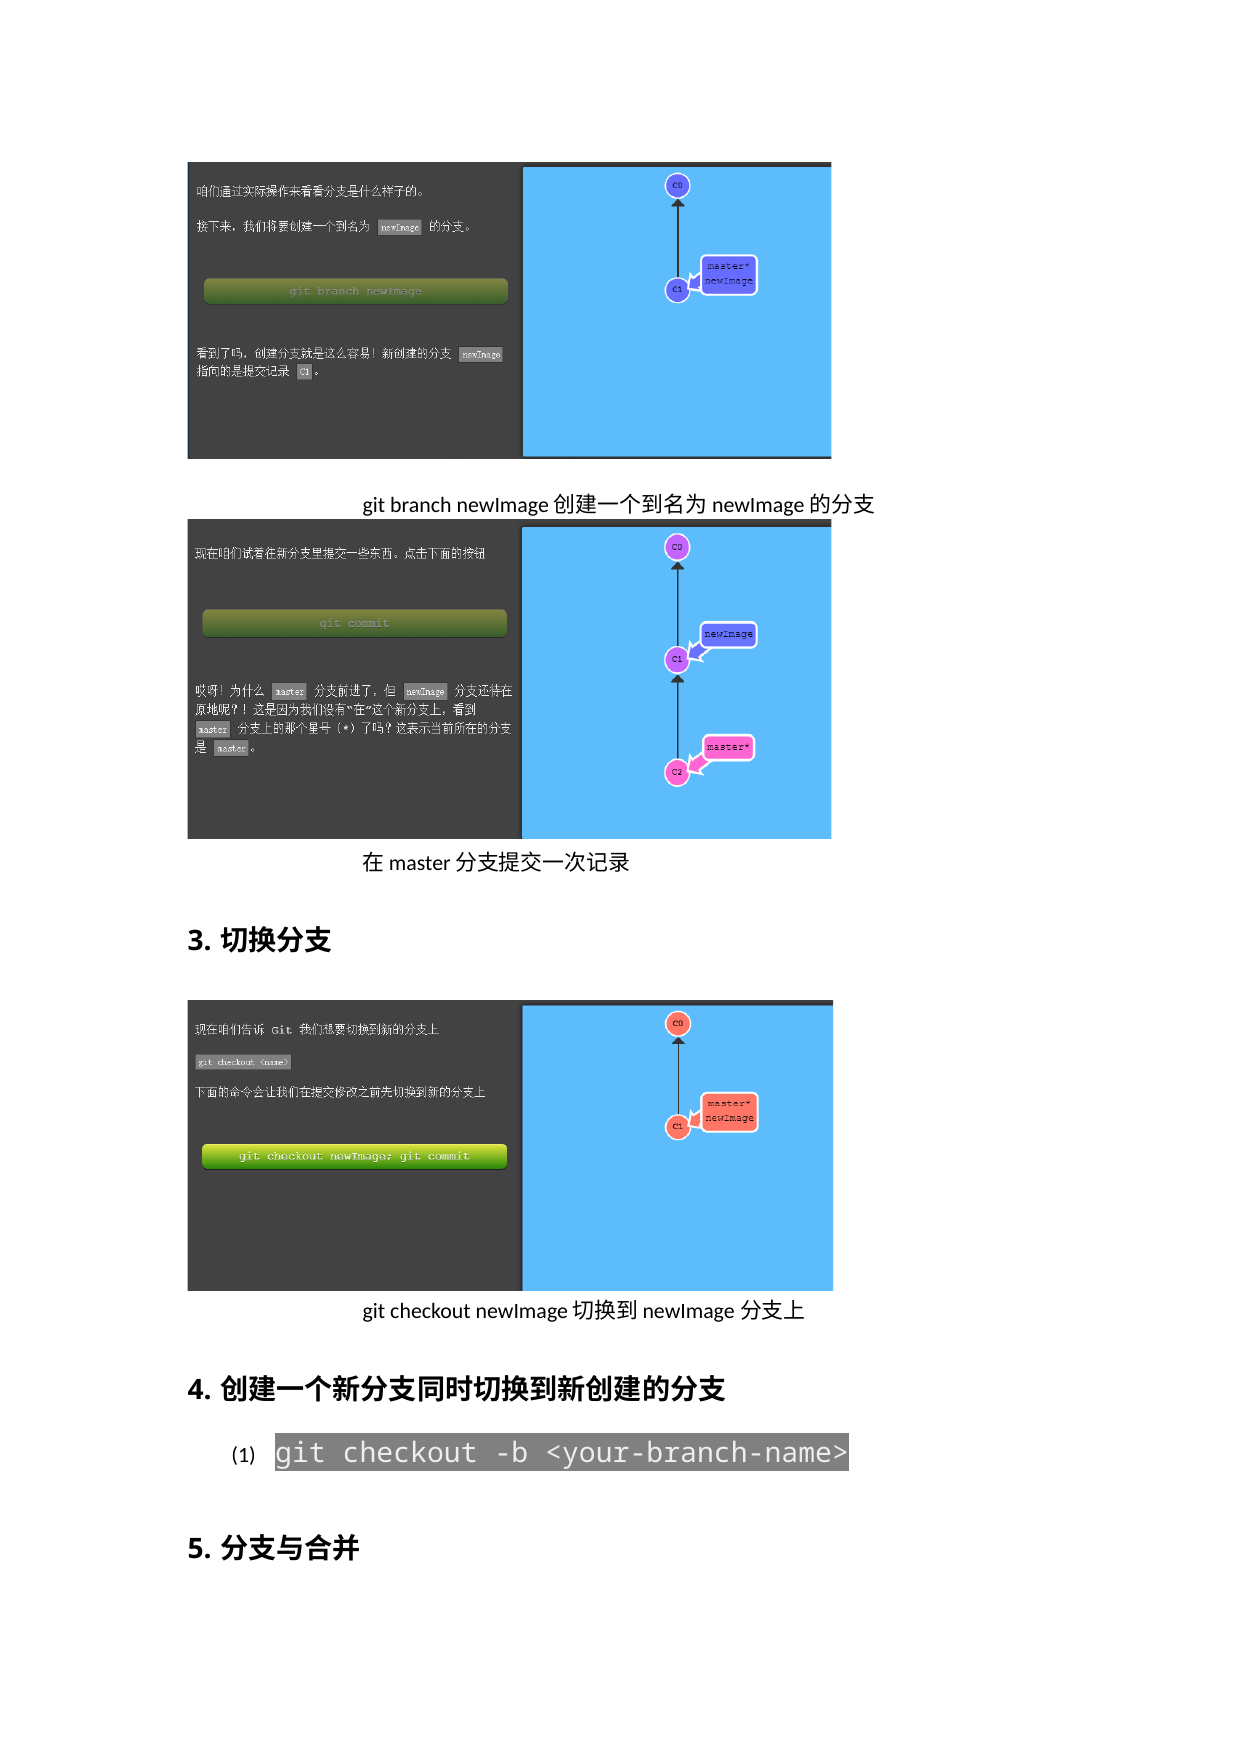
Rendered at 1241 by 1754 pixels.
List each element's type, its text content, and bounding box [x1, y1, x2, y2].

subtitle 切换分支 [187, 906, 1053, 971]
picture [187, 1000, 834, 1291]
subtitle 创建一个新分支同时切换到新创建的分支 [187, 1354, 1053, 1419]
text git branch newImage 创建一个到名为 newImage 的分支 [319, 487, 1053, 519]
picture [187, 162, 832, 459]
list git checkout -b <your-branch-name> [231, 1449, 1053, 1514]
text git checkout newImage切换到newImage 分支上 [319, 1293, 1053, 1325]
picture [187, 519, 832, 839]
text 在master分支提交一次记录 [362, 844, 1053, 877]
